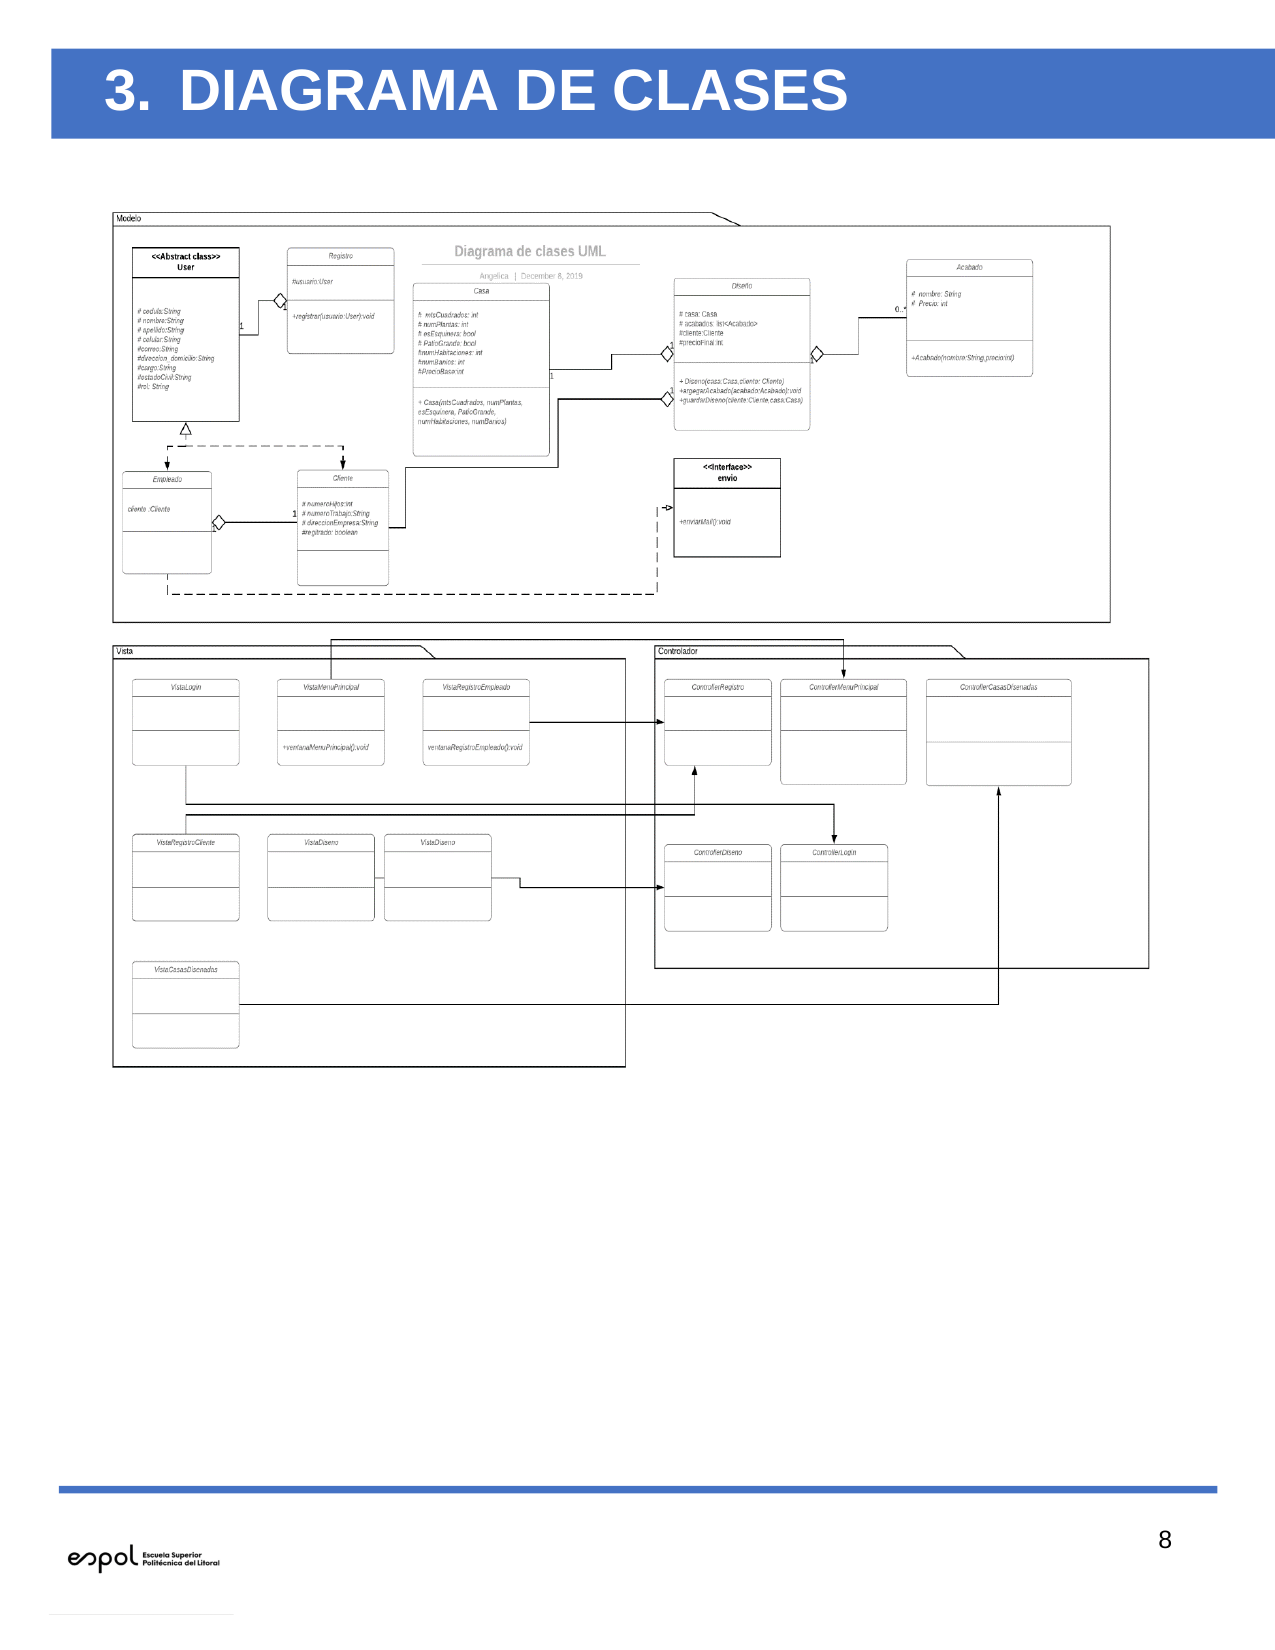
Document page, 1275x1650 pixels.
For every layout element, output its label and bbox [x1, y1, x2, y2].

picture [48, 1511, 234, 1615]
picture [103, 189, 1172, 1085]
